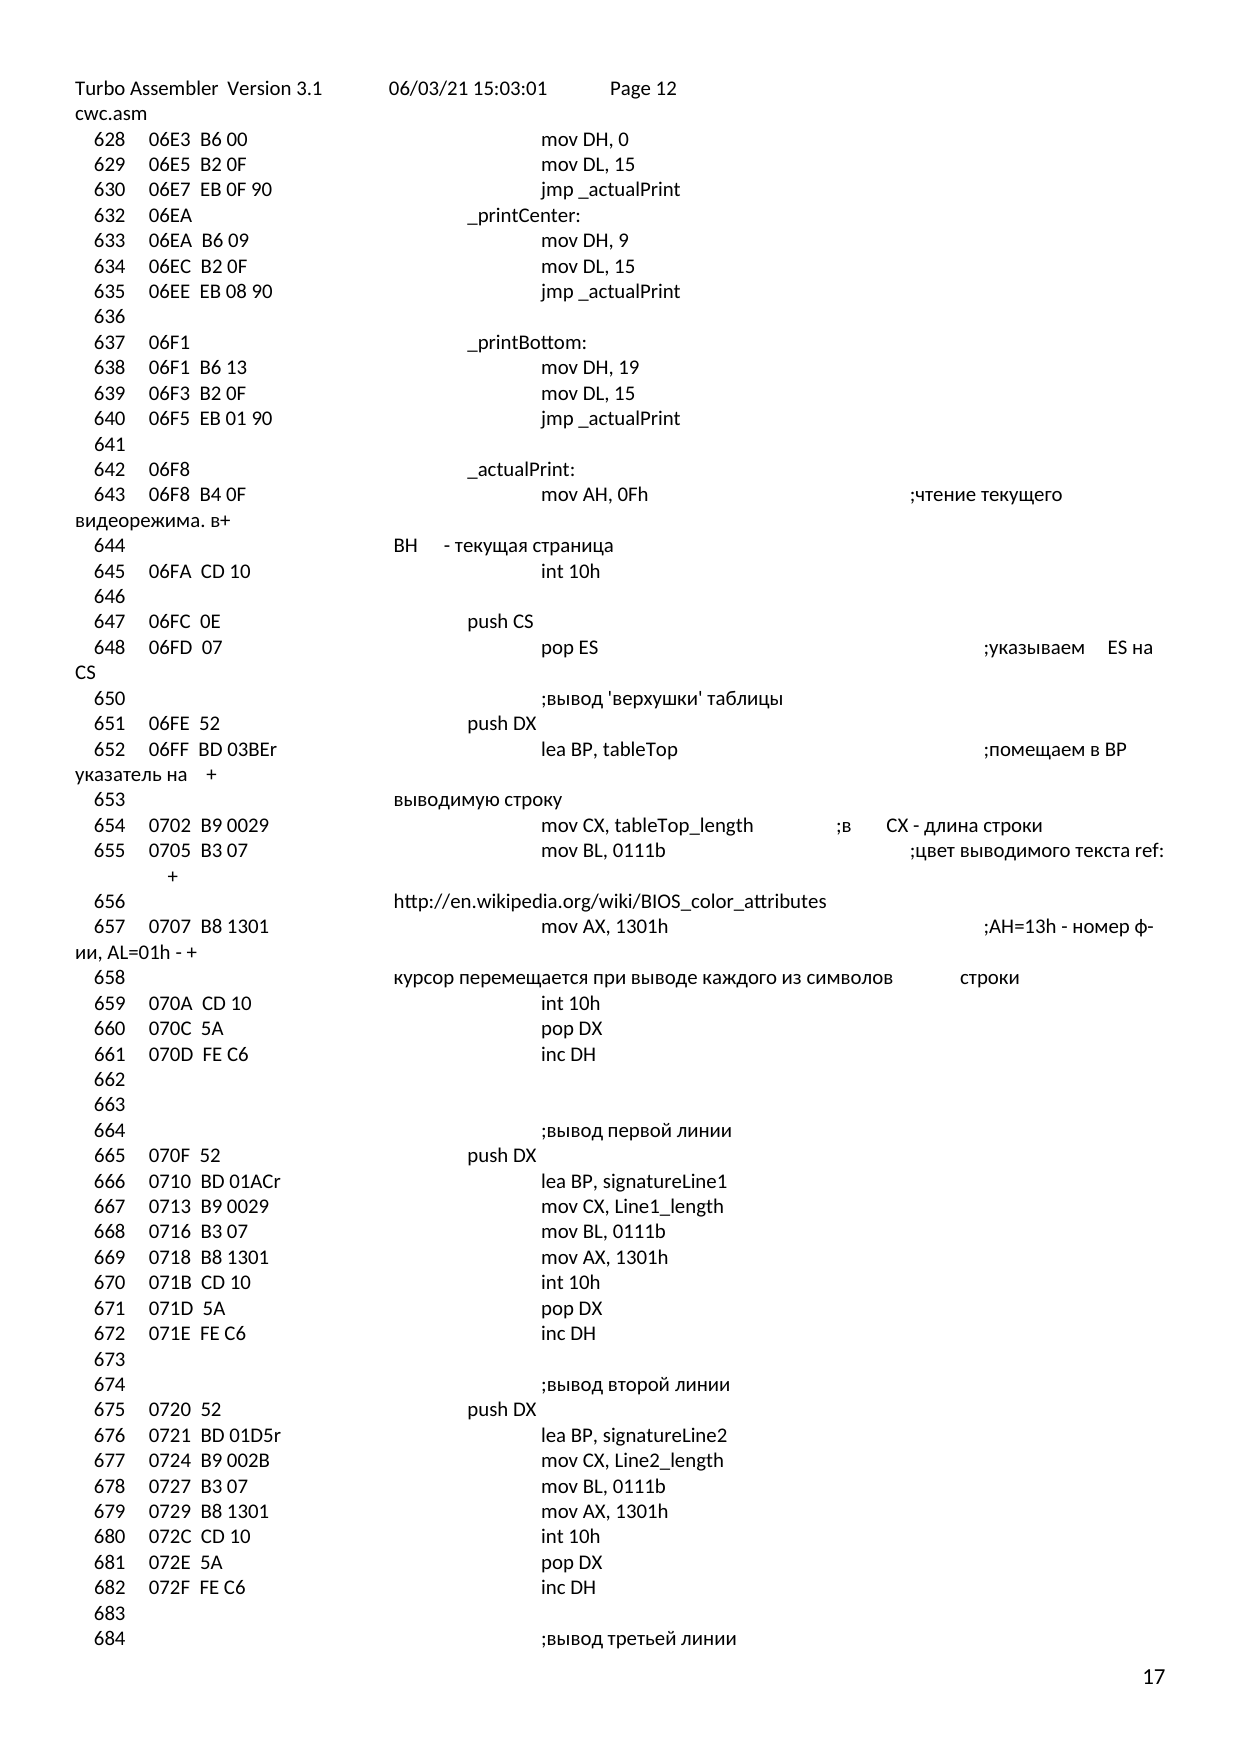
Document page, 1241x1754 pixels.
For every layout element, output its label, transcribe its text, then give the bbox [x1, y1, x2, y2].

text 659 070A CD 10 int 10h [75, 990, 1165, 1015]
text 664 ;вывод первой линии [75, 1117, 1165, 1142]
text 678 0727 B3 07 mov BL, 0111b [75, 1473, 1165, 1498]
text 662 [75, 1066, 1165, 1092]
text 646 [75, 583, 1165, 609]
text 648 06FD 07 pop ES ;указываем ES на CS [75, 634, 1165, 685]
text 682 072F FE C6 inc DH [75, 1574, 1165, 1600]
text 676 0721 BD 01D5r lea BP, signatureLine2 [75, 1422, 1165, 1447]
text 647 06FC 0E push CS [75, 609, 1165, 634]
text 673 [75, 1346, 1165, 1371]
text 674 ;вывод второй линии [75, 1371, 1165, 1397]
text 633 06EA B6 09 mov DH, 9 [75, 227, 1165, 253]
text 651 06FE 52 push DX [75, 710, 1165, 736]
text 628 06E3 B6 00 mov DH, 0 [75, 126, 1165, 151]
text 641 [75, 431, 1165, 456]
text 642 06F8 _actualPrint: [75, 456, 1165, 482]
text 684 ;вывод третьей линии [75, 1625, 1165, 1651]
text 677 0724 B9 002B mov CX, Line2_length [75, 1447, 1165, 1473]
text 671 071D 5A pop DX [75, 1295, 1165, 1320]
text 679 0729 B8 1301 mov AX, 1301h [75, 1498, 1165, 1524]
text 669 0718 B8 1301 mov AX, 1301h [75, 1244, 1165, 1269]
text 640 06F5 EB 01 90 jmp _actualPrint [75, 405, 1165, 431]
text 675 0720 52 push DX [75, 1397, 1165, 1422]
text 643 06F8 B4 0F mov AH, 0Fh ;чтение текущего видеорежима. в+ [75, 482, 1165, 532]
text 630 06E7 EB 0F 90 jmp _actualPrint [75, 177, 1165, 202]
text 650 ;вывод 'верхушки' таблицы [75, 685, 1165, 710]
text 656 http://en.wikipedia.org/wiki/BIOS_color_attributes [75, 888, 1165, 914]
text 681 072E 5A pop DX [75, 1549, 1165, 1574]
text 637 06F1 _printBottom: [75, 329, 1165, 354]
text cwc.asm [75, 100, 1165, 126]
text 654 0702 B9 0029 mov CX, tableTop_length ;в CX - длина строки [75, 812, 1165, 837]
text 645 06FA CD 10 int 10h [75, 558, 1165, 583]
text 657 0707 B8 1301 mov AX, 1301h ;AH=13h - номер ф-ии, AL=01h - + [75, 914, 1165, 964]
text 644 BH - текущая страница [75, 532, 1165, 558]
text 635 06EE EB 08 90 jmp _actualPrint [75, 278, 1165, 304]
text 680 072C CD 10 int 10h [75, 1524, 1165, 1549]
text 672 071E FE C6 inc DH [75, 1320, 1165, 1346]
text 663 [75, 1092, 1165, 1117]
text Turbo Assembler Version 3.1 06/03/21 15:03:01 Page 12 [75, 75, 1165, 100]
text 634 06EC B2 0F mov DL, 15 [75, 253, 1165, 278]
text 652 06FF BD 03BEr lea BP, tableTop ;помещаем в BP указатель на + [75, 736, 1165, 787]
text 670 071B CD 10 int 10h [75, 1269, 1165, 1295]
text 668 0716 B3 07 mov BL, 0111b [75, 1219, 1165, 1244]
text 655 0705 B3 07 mov BL, 0111b ;цвет выводимого текста ref: + [75, 837, 1165, 888]
text 653 выводимую строку [75, 787, 1165, 812]
text 632 06EA _printCenter: [75, 202, 1165, 227]
text 658 курсор перемещается при выводе каждого из символов строки [75, 964, 1165, 990]
text 629 06E5 B2 0F mov DL, 15 [75, 151, 1165, 177]
text 683 [75, 1600, 1165, 1625]
text 639 06F3 B2 0F mov DL, 15 [75, 380, 1165, 405]
text 638 06F1 B6 13 mov DH, 19 [75, 354, 1165, 380]
text 665 070F 52 push DX [75, 1142, 1165, 1168]
text 636 [75, 304, 1165, 329]
text 666 0710 BD 01ACr lea BP, signatureLine1 [75, 1168, 1165, 1193]
text 667 0713 B9 0029 mov CX, Line1_length [75, 1193, 1165, 1219]
text 661 070D FE C6 inc DH [75, 1041, 1165, 1066]
text 660 070C 5A pop DX [75, 1015, 1165, 1041]
